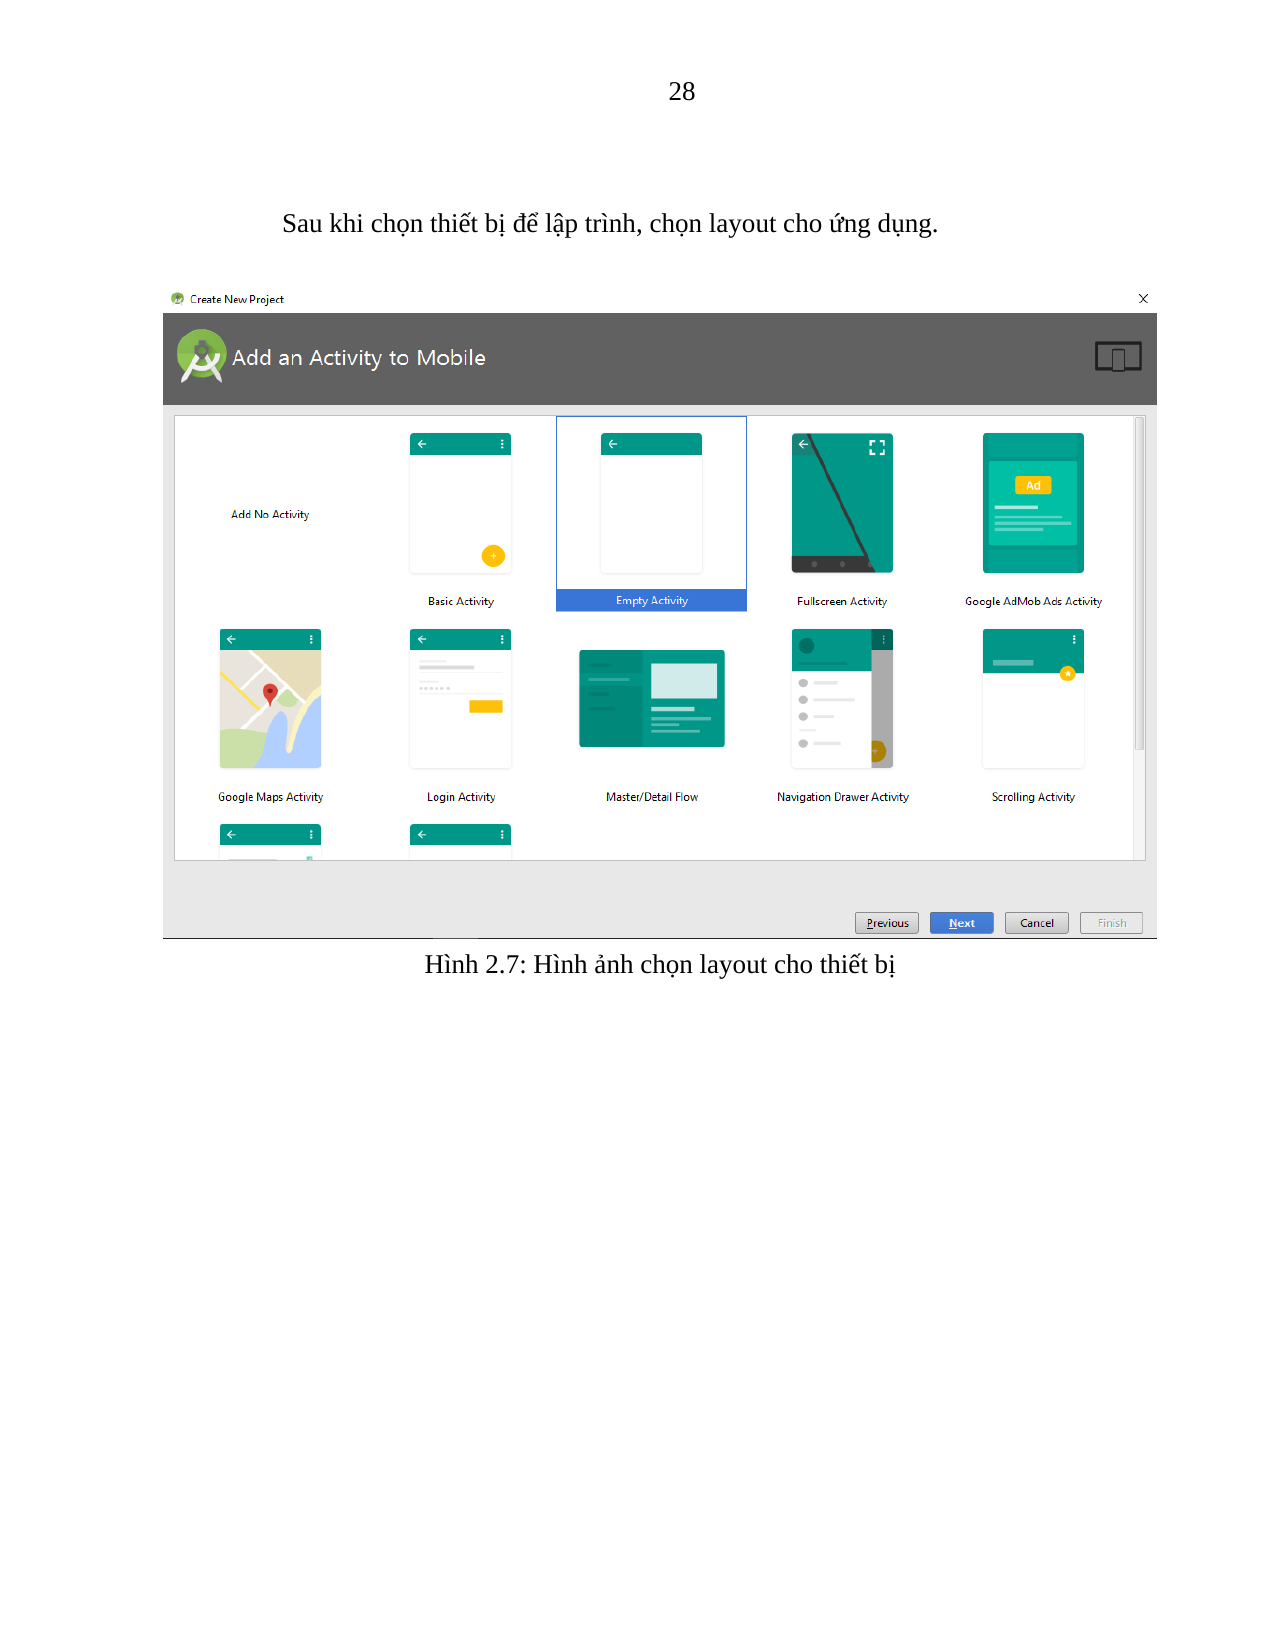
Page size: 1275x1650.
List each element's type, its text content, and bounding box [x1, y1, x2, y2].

text Sau khi chọn thiết bị để lập trình, chọn layout cho ứng dụng. [207, 207, 1157, 238]
